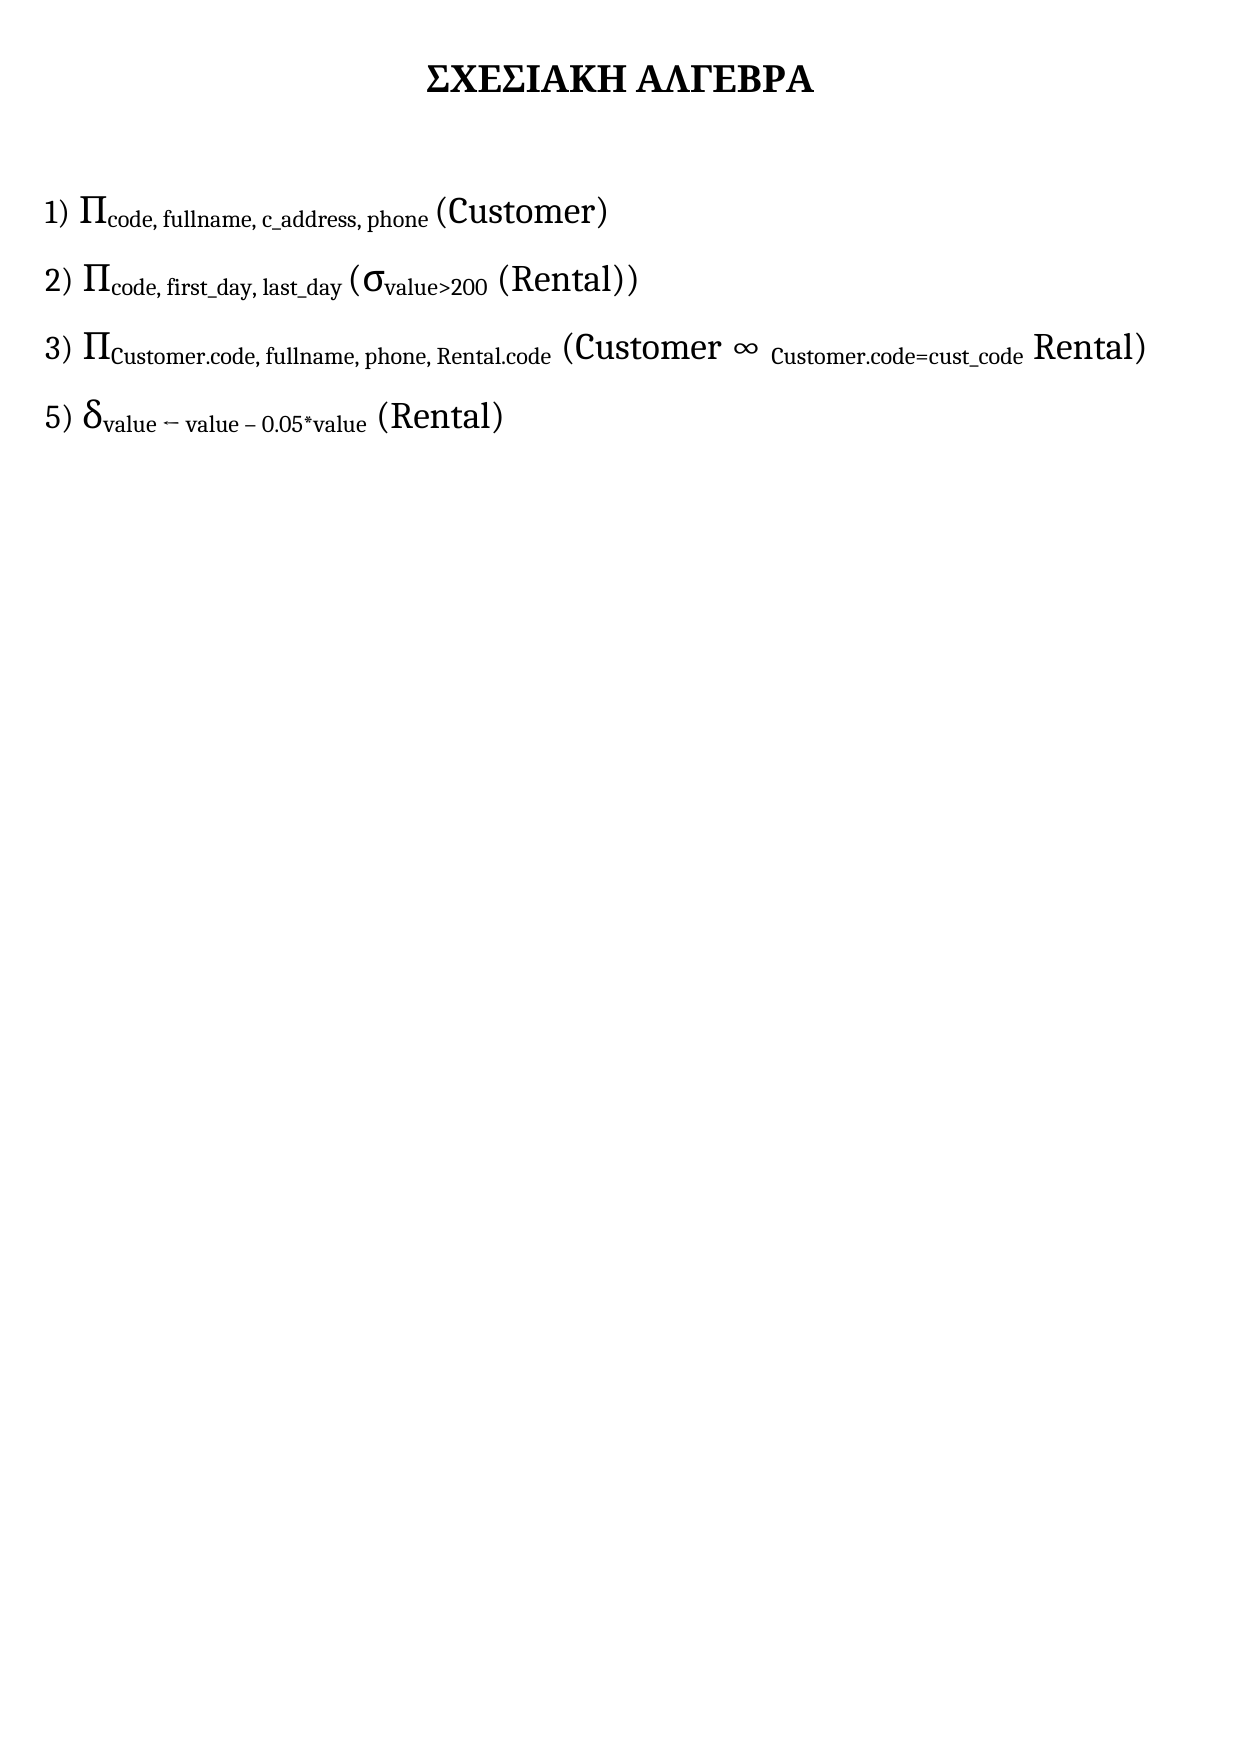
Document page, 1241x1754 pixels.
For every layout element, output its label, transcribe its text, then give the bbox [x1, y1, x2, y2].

text 3) ΠCustomer.code, fullname, phone, Rental.code (Customer ∞ Customer.code=cust_code Rental) [45, 322, 1195, 370]
text 5) δvalue ← value – 0.05*value (Rental) [45, 391, 1195, 438]
text ΣΧΕΣΙΑΚΗ ΑΛΓΕΒΡΑ [45, 59, 1195, 102]
text 1) Πcode, fullname, c_address, phone (Customer) [45, 186, 1195, 233]
text 2) Πcode, first_day, last_day (σvalue>200 (Rental)) [45, 254, 1195, 302]
